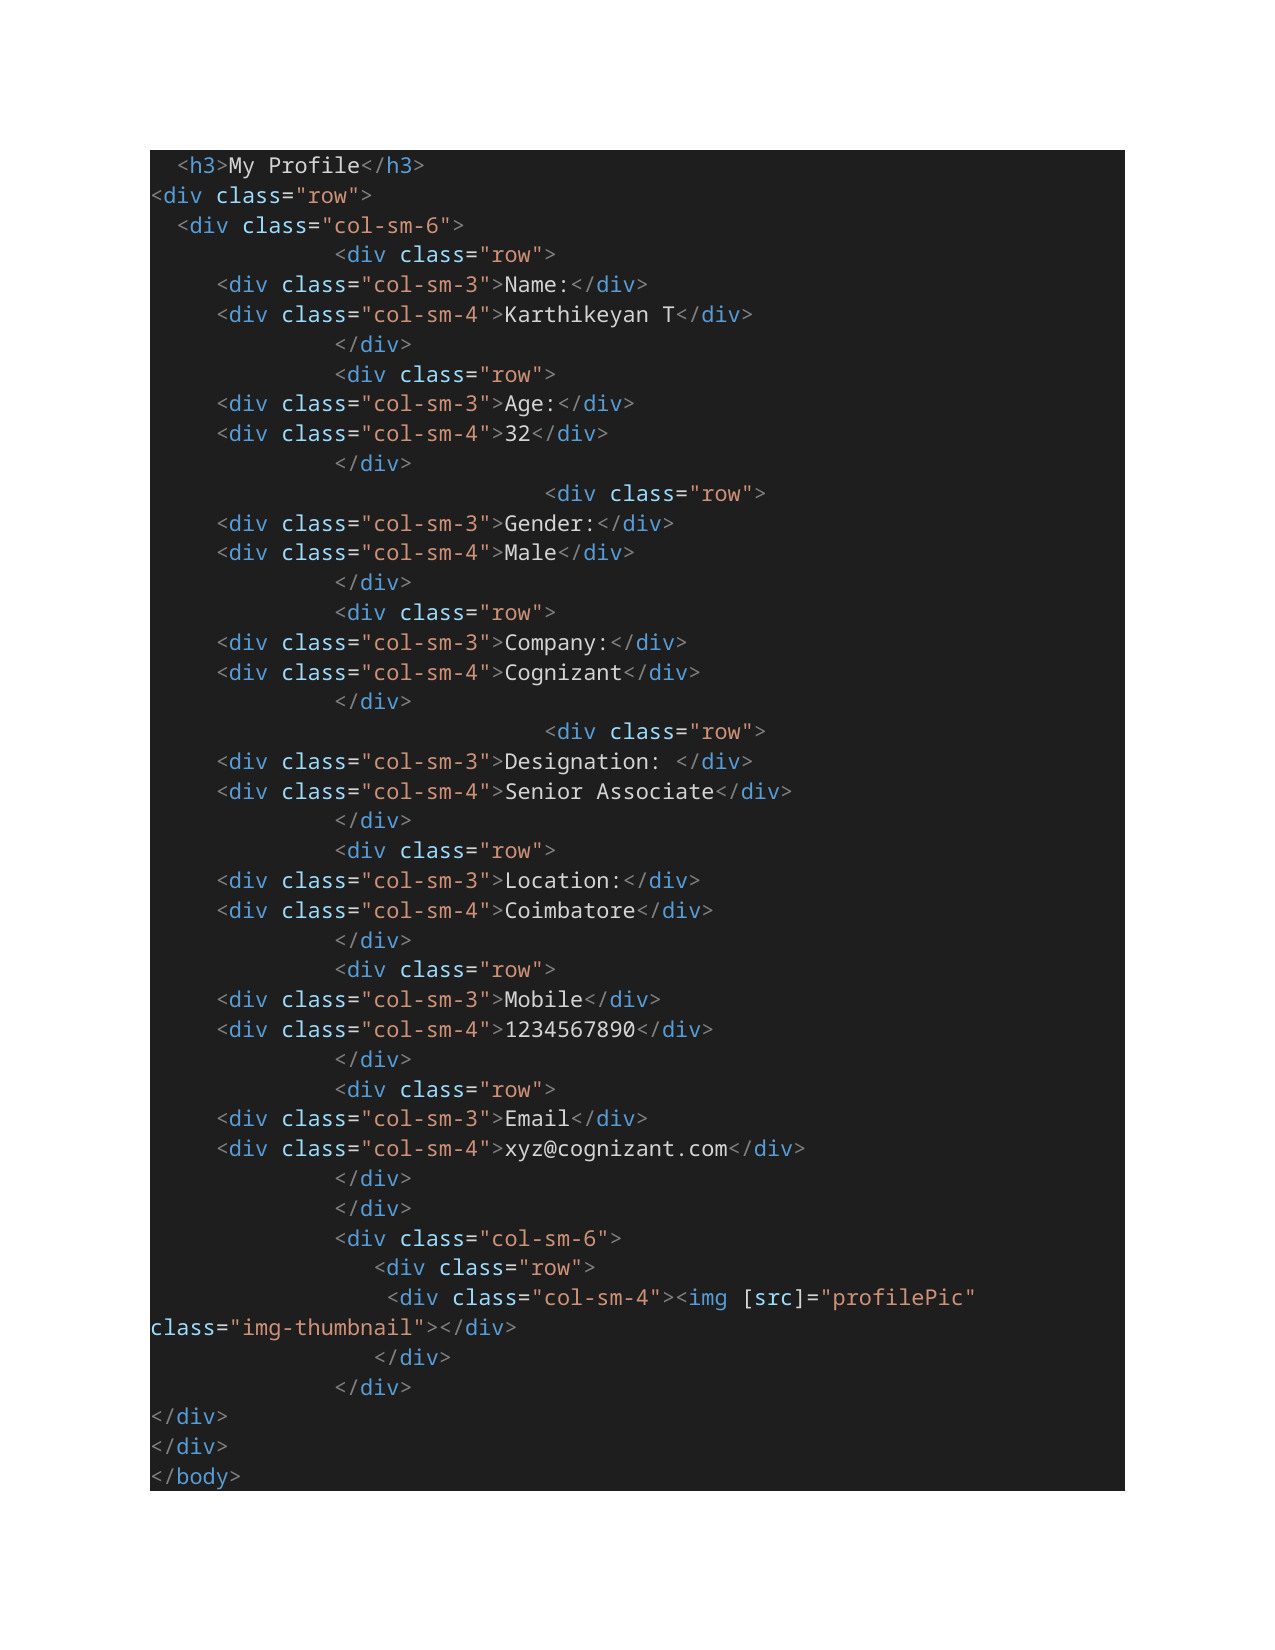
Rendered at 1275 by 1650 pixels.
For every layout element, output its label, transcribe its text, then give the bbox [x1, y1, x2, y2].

text <div class="col-sm-6"> [150, 209, 1125, 239]
text <div class="col-sm-4">Male</div> [150, 537, 1125, 567]
text </div> [150, 329, 1125, 358]
text </div> [150, 1342, 1125, 1371]
text <div class="col-sm-4">Senior Associate</div> [150, 776, 1125, 805]
text <div class="col-sm-3">Company:</div> [150, 627, 1125, 656]
text <div class="col-sm-3">Location:</div> [150, 865, 1125, 895]
text <div class="row"> [150, 1073, 1125, 1103]
text <div class="col-sm-3">Name:</div> [150, 269, 1125, 299]
text <div class="row"> [150, 597, 1125, 627]
text <div class="row"> [150, 180, 1125, 209]
text <h3>My Profile</h3> [150, 150, 1125, 180]
text </div> [150, 1193, 1125, 1222]
text <div class="col-sm-4">Coimbatore</div> [150, 895, 1125, 924]
text </div> [150, 1371, 1125, 1401]
text </div> [150, 1163, 1125, 1193]
text <div class="col-sm-4">32</div> [150, 418, 1125, 448]
text <div class="col-sm-3">Mobile</div> [150, 984, 1125, 1014]
text <div class="col-sm-4">Cognizant</div> [150, 656, 1125, 686]
text </div> [150, 1044, 1125, 1073]
text <div class="row"> [150, 954, 1125, 984]
text <div class="row"> [150, 1252, 1125, 1282]
text </div> [150, 924, 1125, 954]
text <div class="row"> [150, 716, 1125, 746]
text <div class="col-sm-3">Gender:</div> [150, 507, 1125, 537]
text </body> [150, 1461, 1125, 1491]
text </div> [150, 805, 1125, 835]
text <div class="row"> [150, 358, 1125, 388]
text <div class="row"> [150, 835, 1125, 865]
text <div class="col-sm-3">Designation: </div> [150, 746, 1125, 776]
text </div> [150, 567, 1125, 597]
text </div> [150, 686, 1125, 716]
text <div class="row"> [150, 478, 1125, 507]
text <div class="col-sm-3">Age:</div> [150, 388, 1125, 418]
text <div class="col-sm-6"> [150, 1222, 1125, 1252]
text <div class="col-sm-4">1234567890</div> [150, 1014, 1125, 1044]
text <div class="col-sm-4"><img [src]="profilePic" class="img-thumbnail"></div> [150, 1282, 1125, 1342]
text <div class="col-sm-4">Karthikeyan T</div> [150, 299, 1125, 329]
text <div class="col-sm-4">xyz@cognizant.com</div> [150, 1133, 1125, 1163]
text </div> [150, 1431, 1125, 1461]
text </div> [150, 448, 1125, 478]
text <div class="row"> [150, 239, 1125, 269]
text </div> [150, 1401, 1125, 1431]
text <div class="col-sm-3">Email</div> [150, 1103, 1125, 1133]
